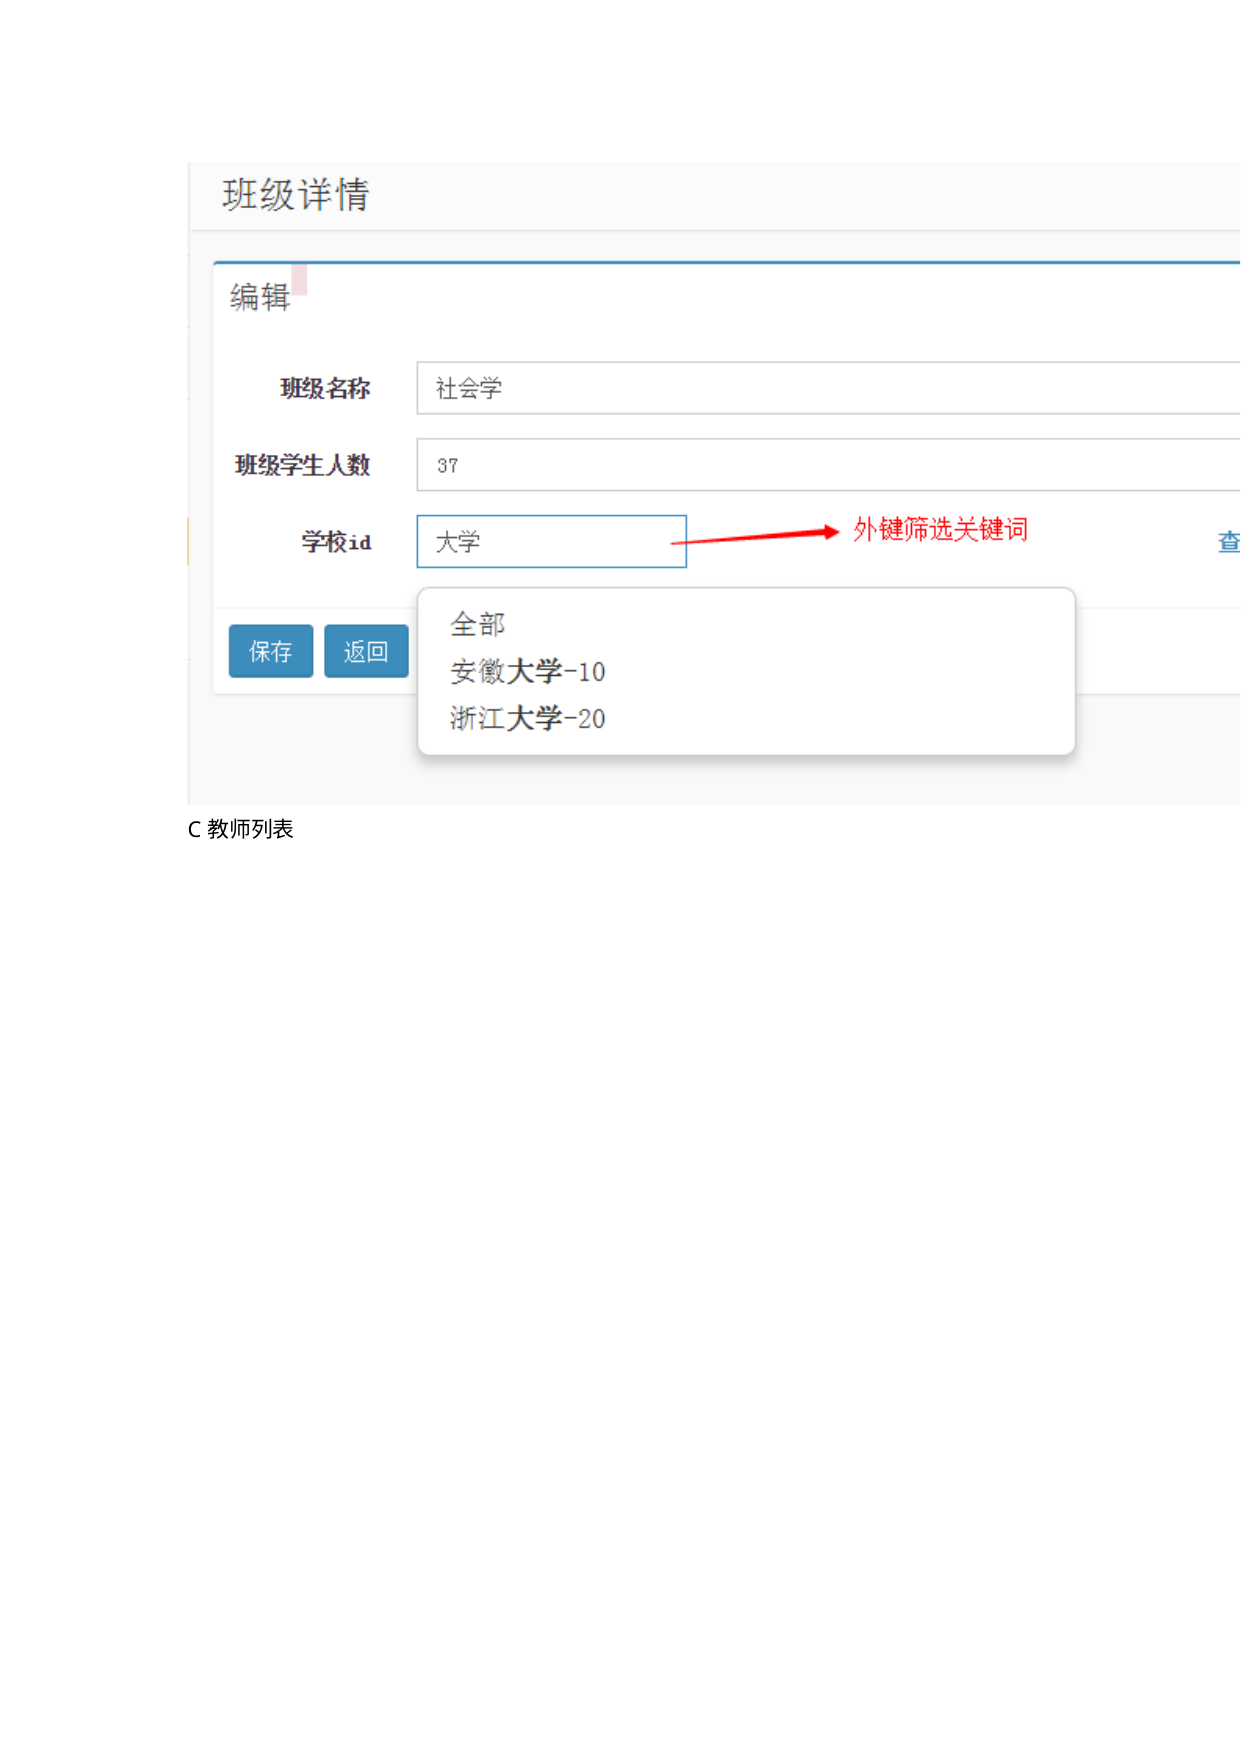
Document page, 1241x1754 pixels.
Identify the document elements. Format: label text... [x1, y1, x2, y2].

text C 教师列表 [187, 812, 1053, 844]
picture [187, 162, 1241, 805]
